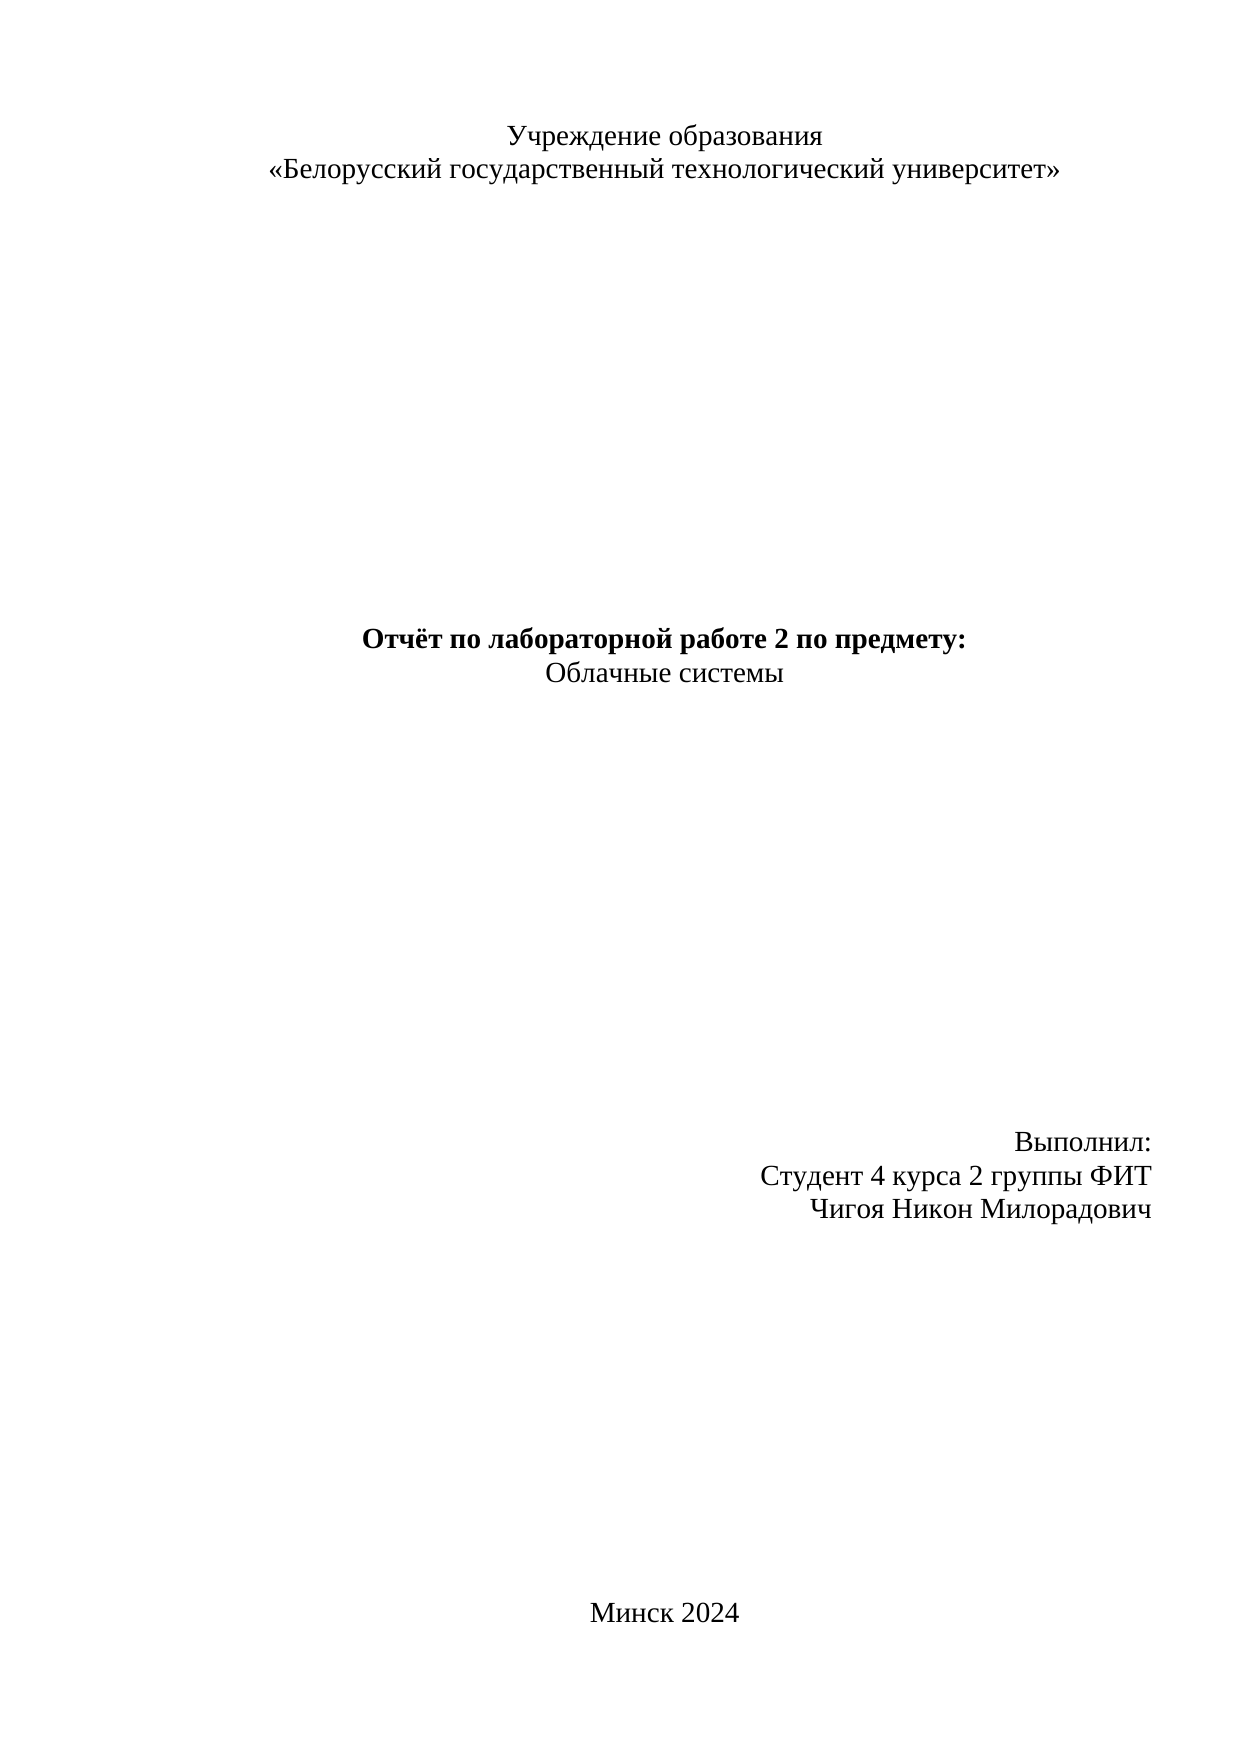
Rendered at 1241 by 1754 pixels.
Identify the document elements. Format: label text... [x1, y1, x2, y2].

text Учреждение образования [177, 118, 1152, 152]
text Минск 2024 [177, 1595, 1152, 1628]
text Выполнил: [177, 1124, 1152, 1158]
text Студент 4 курса 2 группы ФИТ [177, 1158, 1152, 1191]
text Отчёт по лабораторной работе 2 по предмету: [177, 621, 1152, 655]
text Облачные системы [177, 655, 1152, 688]
text «Белорусский государственный технологический университет» [177, 152, 1152, 185]
text Чигоя Никон Милорадович [177, 1191, 1152, 1225]
